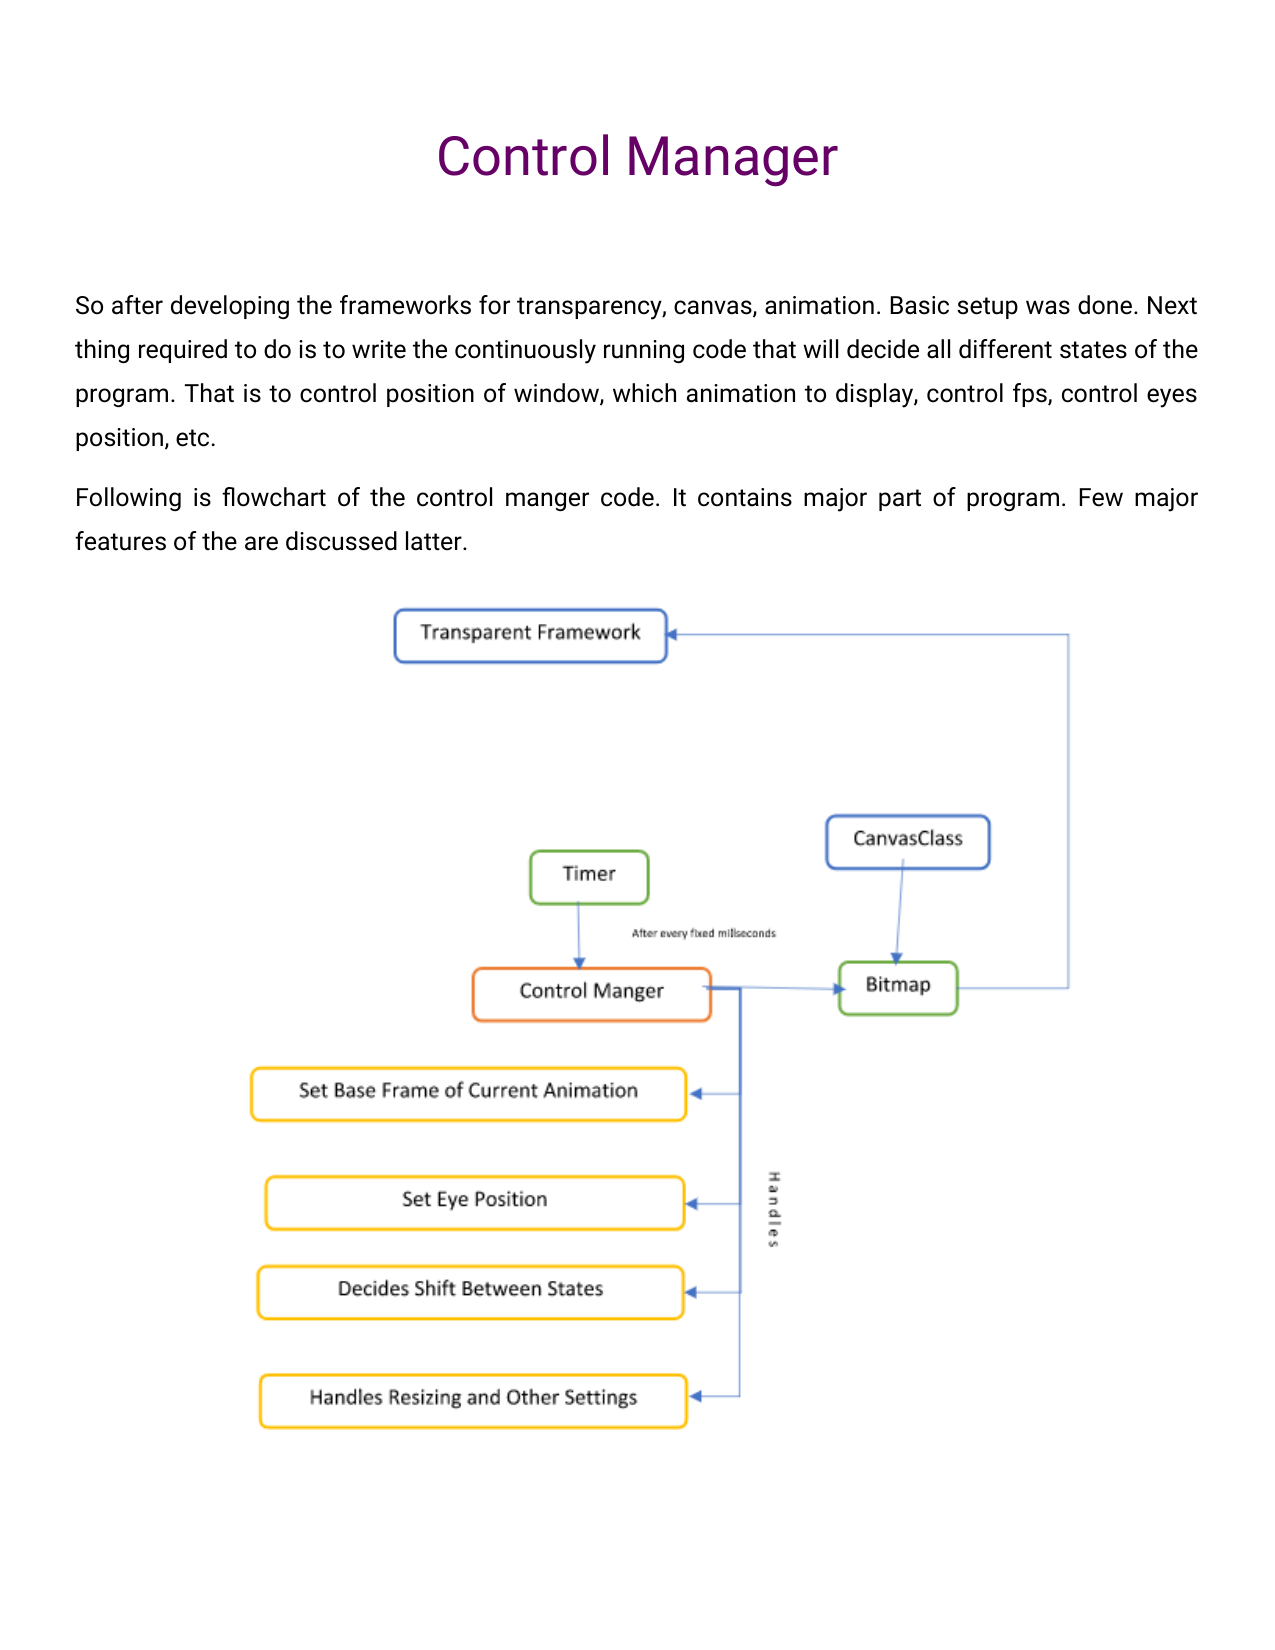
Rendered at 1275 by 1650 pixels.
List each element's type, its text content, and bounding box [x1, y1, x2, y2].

title Control Manager [75, 125, 1200, 188]
text So after developing the frameworks for transparency, canvas, animation. Basic setup was done. Next thing required to do is to write the continuously running code that will decide all different states of the program. That is to control position of window, which animation to display, control fps, control eyes position, etc. [75, 291, 1200, 452]
text Following is flowchart of the control manger code. It contains major part of program. Few major features of the are discussed latter. [75, 483, 1200, 557]
picture [75, 587, 1122, 1452]
